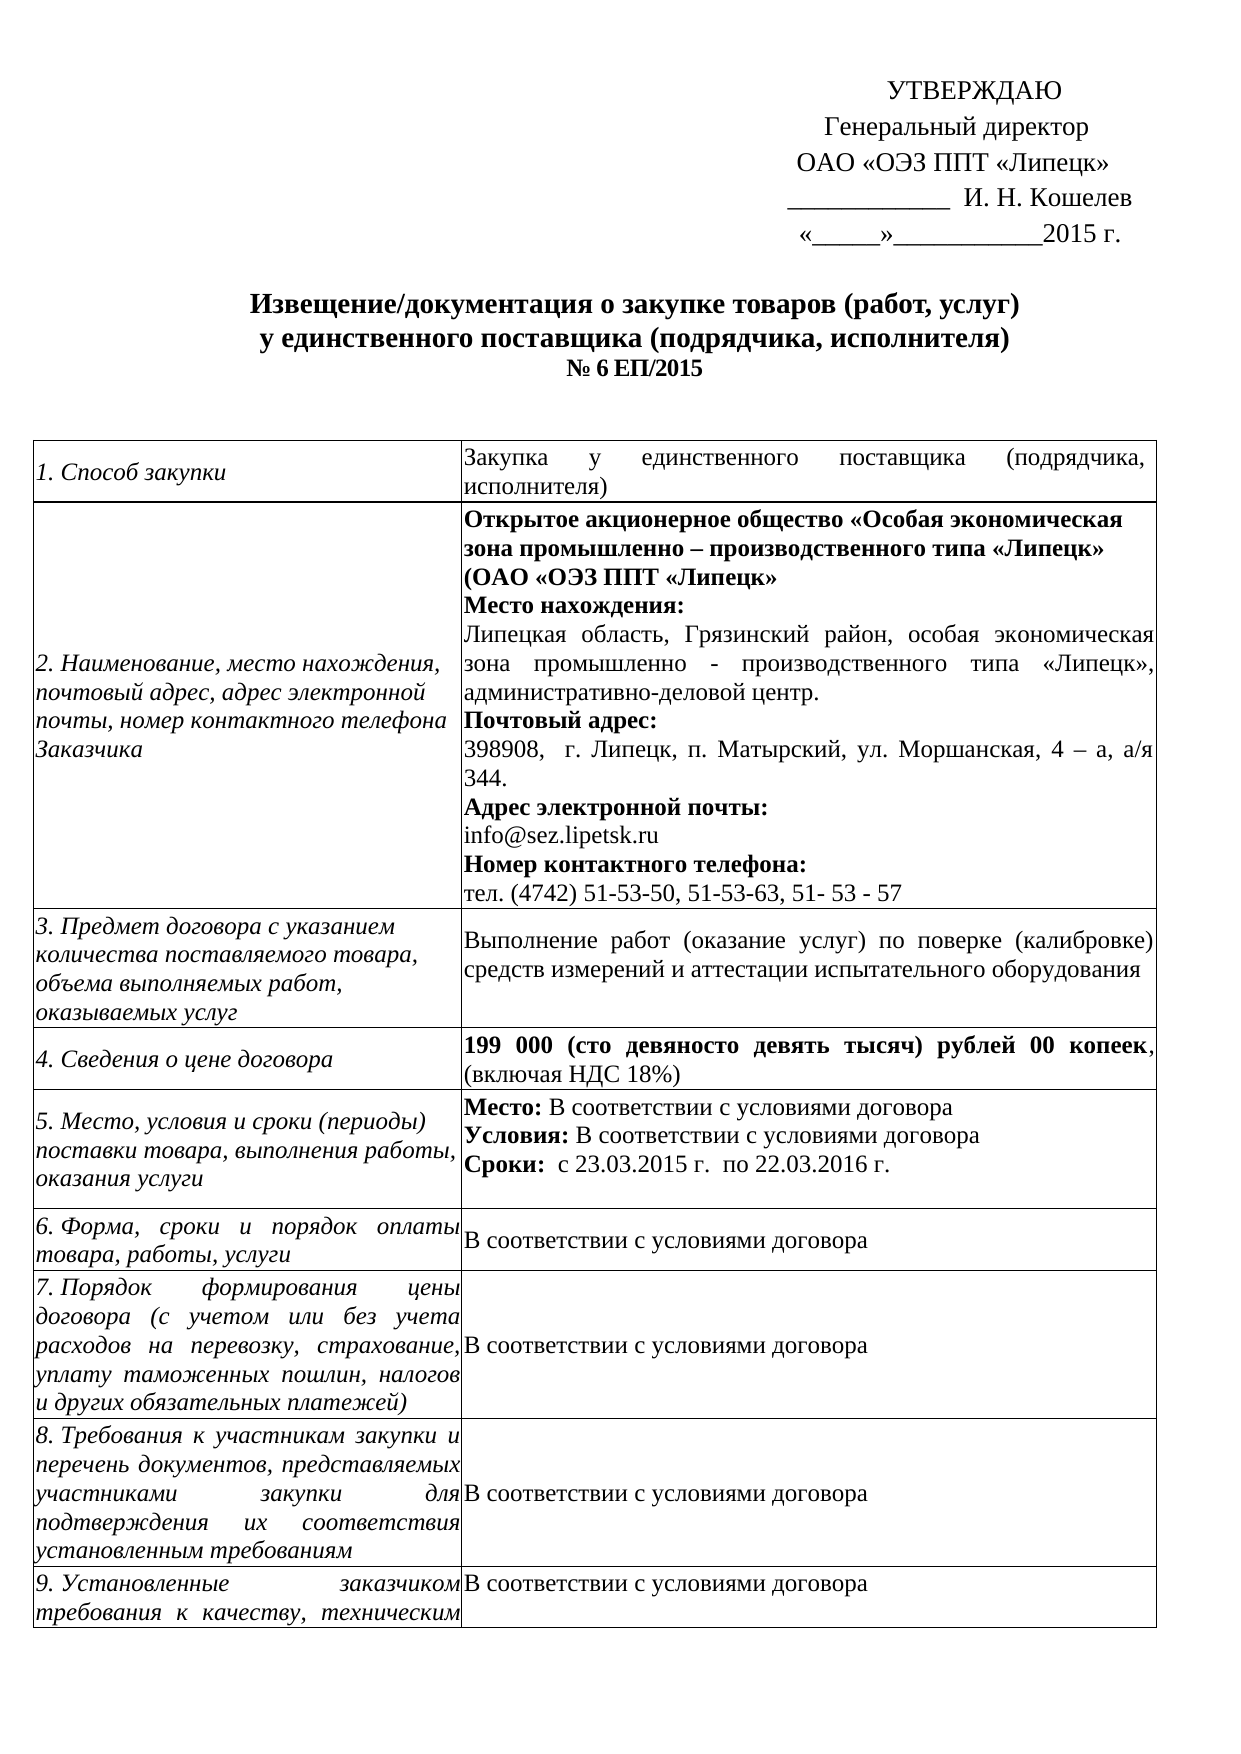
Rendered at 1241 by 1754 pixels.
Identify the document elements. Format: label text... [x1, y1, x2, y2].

table_cell Место: В соответствии с условиями договора Условия: В соответствии с условиями договора Сроки: с 23.03.2015 г. по 22.03.2016 г. [462, 1090, 1156, 1208]
text у единственного поставщика (подрядчика, исполнителя) [89, 320, 1181, 353]
text № 6 ЕП/2015 [89, 353, 1181, 382]
text Извещение/документация о закупке товаров (работ, услуг) [89, 286, 1181, 320]
text «_____»___________2015 г. [664, 217, 1181, 248]
table_cell 6. Форма, сроки и порядок оплаты товара, работы, услуги [34, 1209, 461, 1270]
table_cell В соответствии с условиями договора [462, 1209, 1156, 1270]
text Генеральный директор [664, 110, 1181, 141]
text ____________ И. Н. Кошелев [664, 181, 1181, 213]
table_cell 7. Порядок формирования цены договора (с учетом или без учета расходов на перевозку, страхование, уплату таможенных пошлин, налогов и других обязательных платежей) [34, 1271, 461, 1418]
table_cell Выполнение работ (оказание услуг) по поверке (калибровке) средств измерений и аттестации испытательного оборудования [462, 909, 1156, 1027]
table_cell В соответствии с условиями договора [462, 1271, 1156, 1418]
table_cell 2. Наименование, место нахождения, почтовый адрес, адрес электронной почты, номер контактного телефона Заказчика [34, 503, 461, 908]
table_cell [34, 1567, 461, 1627]
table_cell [462, 1567, 1156, 1627]
table_cell В соответствии с условиями договора [462, 1419, 1156, 1566]
table_cell 4. Сведения о цене договора [34, 1028, 461, 1089]
table_header 1. Способ закупки [34, 441, 461, 501]
text ОАО «ОЭЗ ППТ «Липецк» [664, 146, 1181, 177]
text УТВЕРЖДАЮ [724, 74, 1181, 105]
table_cell 8. Требования к участникам закупки и перечень документов, представляемых участниками закупки для подтверждения их соответствия установленным требованиям [34, 1419, 461, 1566]
table_cell 199 000 (сто девяносто девять тысяч) рублей 00 копеек, (включая НДС 18%) [462, 1028, 1156, 1089]
table_cell Открытое акционерное общество «Особая экономическая зона промышленно – производственного типа «Липецк» (ОАО «ОЭЗ ППТ «Липецк» Место нахождения: Липецкая область, Грязинский район, особая экономическая зона промышленно - производственного типа «Липецк», административно-деловой центр. Почтовый адрес: 398908, г. Липецк, п. Матырский, ул. Моршанская, 4 – а, а/я 344. Адрес электронной почты: info@sez.lipetsk.ru Номер контактного телефона: тел. (4742) 51-53-50, 51-53-63, 51- 53 - 57 [462, 503, 1156, 908]
table_cell 3. Предмет договора с указанием количества поставляемого товара, объема выполняемых работ, оказываемых услуг [34, 909, 461, 1027]
table_header Закупка у единственного поставщика (подрядчика, исполнителя) [462, 441, 1156, 501]
table_cell 5. Место, условия и сроки (периоды) поставки товара, выполнения работы, оказания услуги [34, 1090, 461, 1208]
